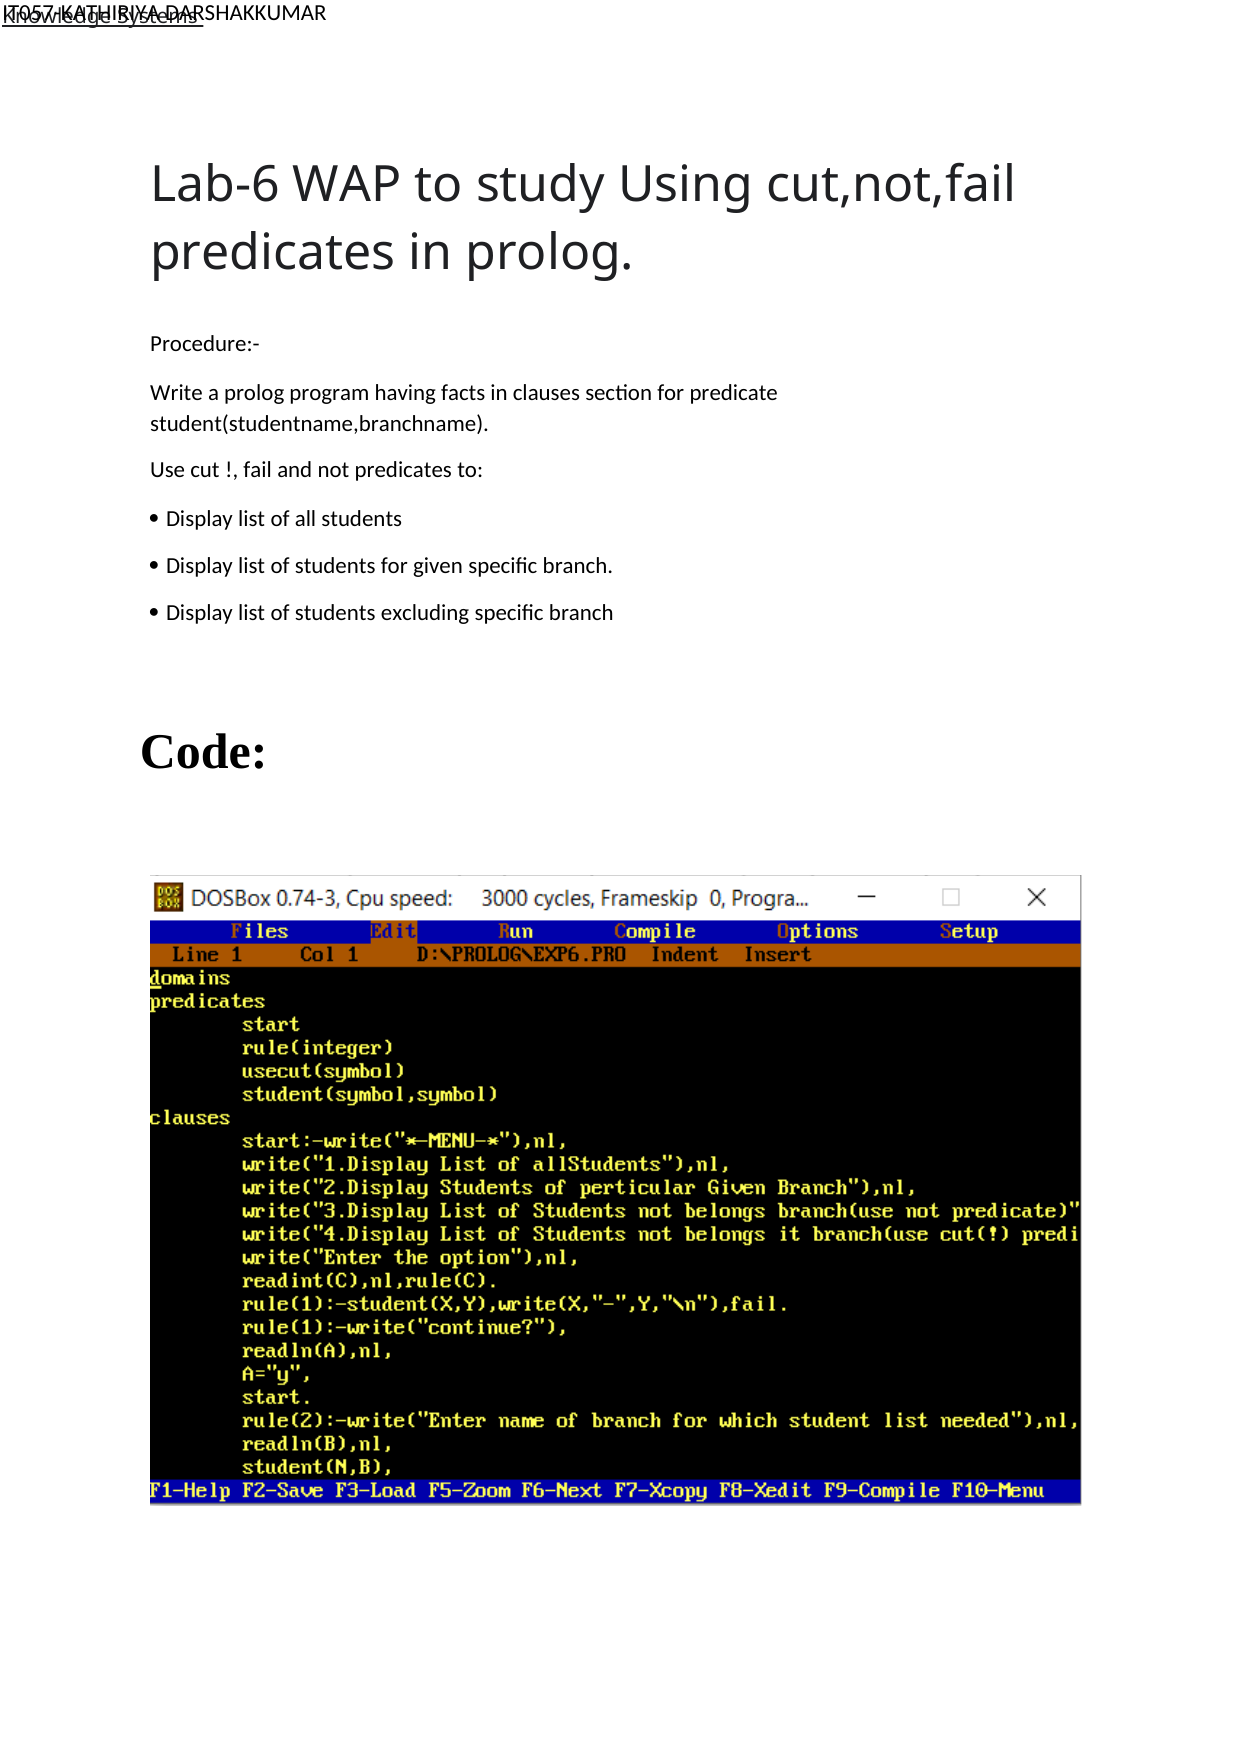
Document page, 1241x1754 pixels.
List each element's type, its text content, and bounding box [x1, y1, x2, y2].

list Display list of students excluding specific branch [150, 598, 1101, 627]
title Lab-6 WAP to study Using cut,not,fail predicates in prolog. [150, 148, 1101, 284]
text Write a prolog program having facts in clauses section for predicate student(studentname,branchname). [150, 378, 781, 437]
text Procedure:- [150, 329, 1101, 357]
picture [150, 875, 1082, 1506]
text Use cut !, fail and not predicates to: [150, 456, 1101, 483]
subtitle Code: [139, 721, 1101, 779]
list Display list of students for given specific branch. [150, 552, 1101, 580]
list Display list of all students [150, 504, 1101, 532]
